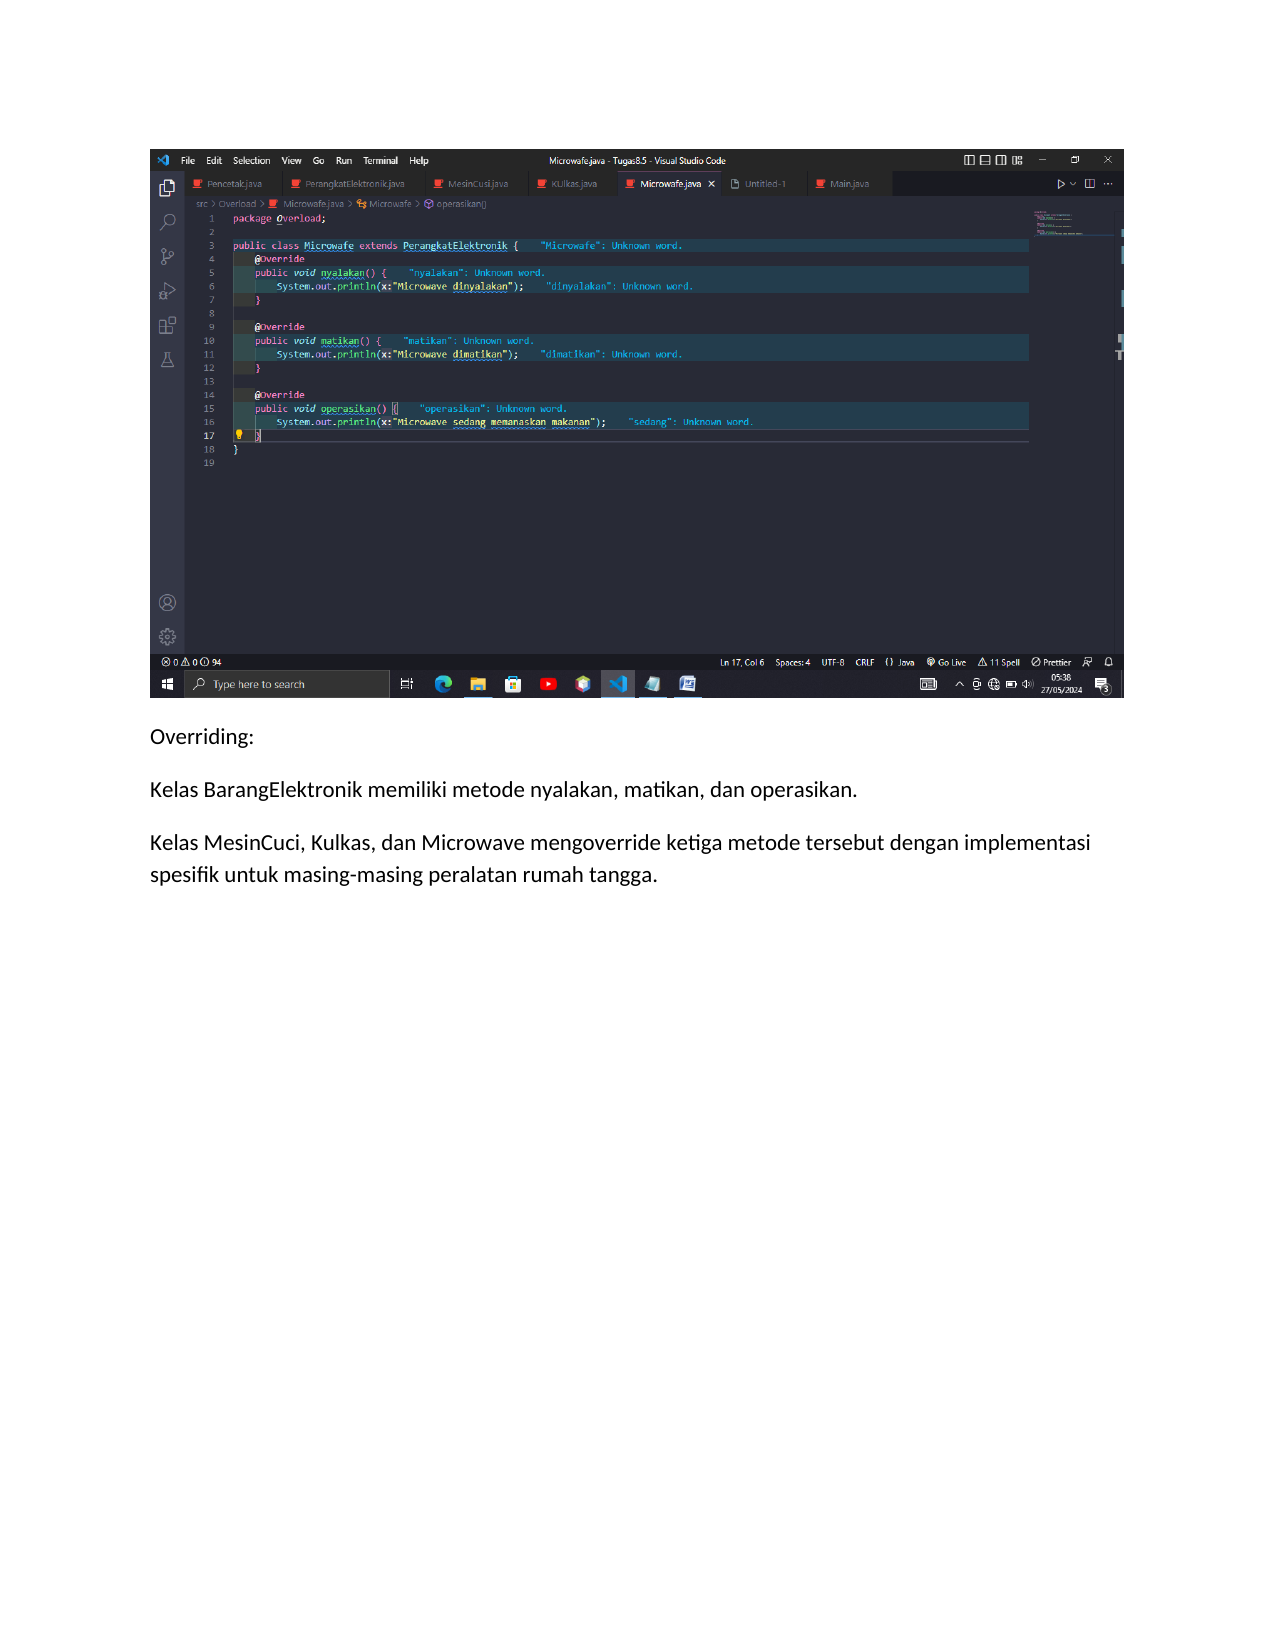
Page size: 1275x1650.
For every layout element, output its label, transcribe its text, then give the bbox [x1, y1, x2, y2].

text Kelas BarangElektronik memiliki metode nyalakan, matikan, dan operasikan. [150, 775, 1125, 803]
text Overriding: [150, 722, 1125, 750]
picture [150, 149, 1124, 698]
text Kelas MesinCuci, Kulkas, dan Microwave mengoverride ketiga metode tersebut dengan implementasi spesifik untuk masing-masing peralatan rumah tangga. [150, 828, 1125, 889]
